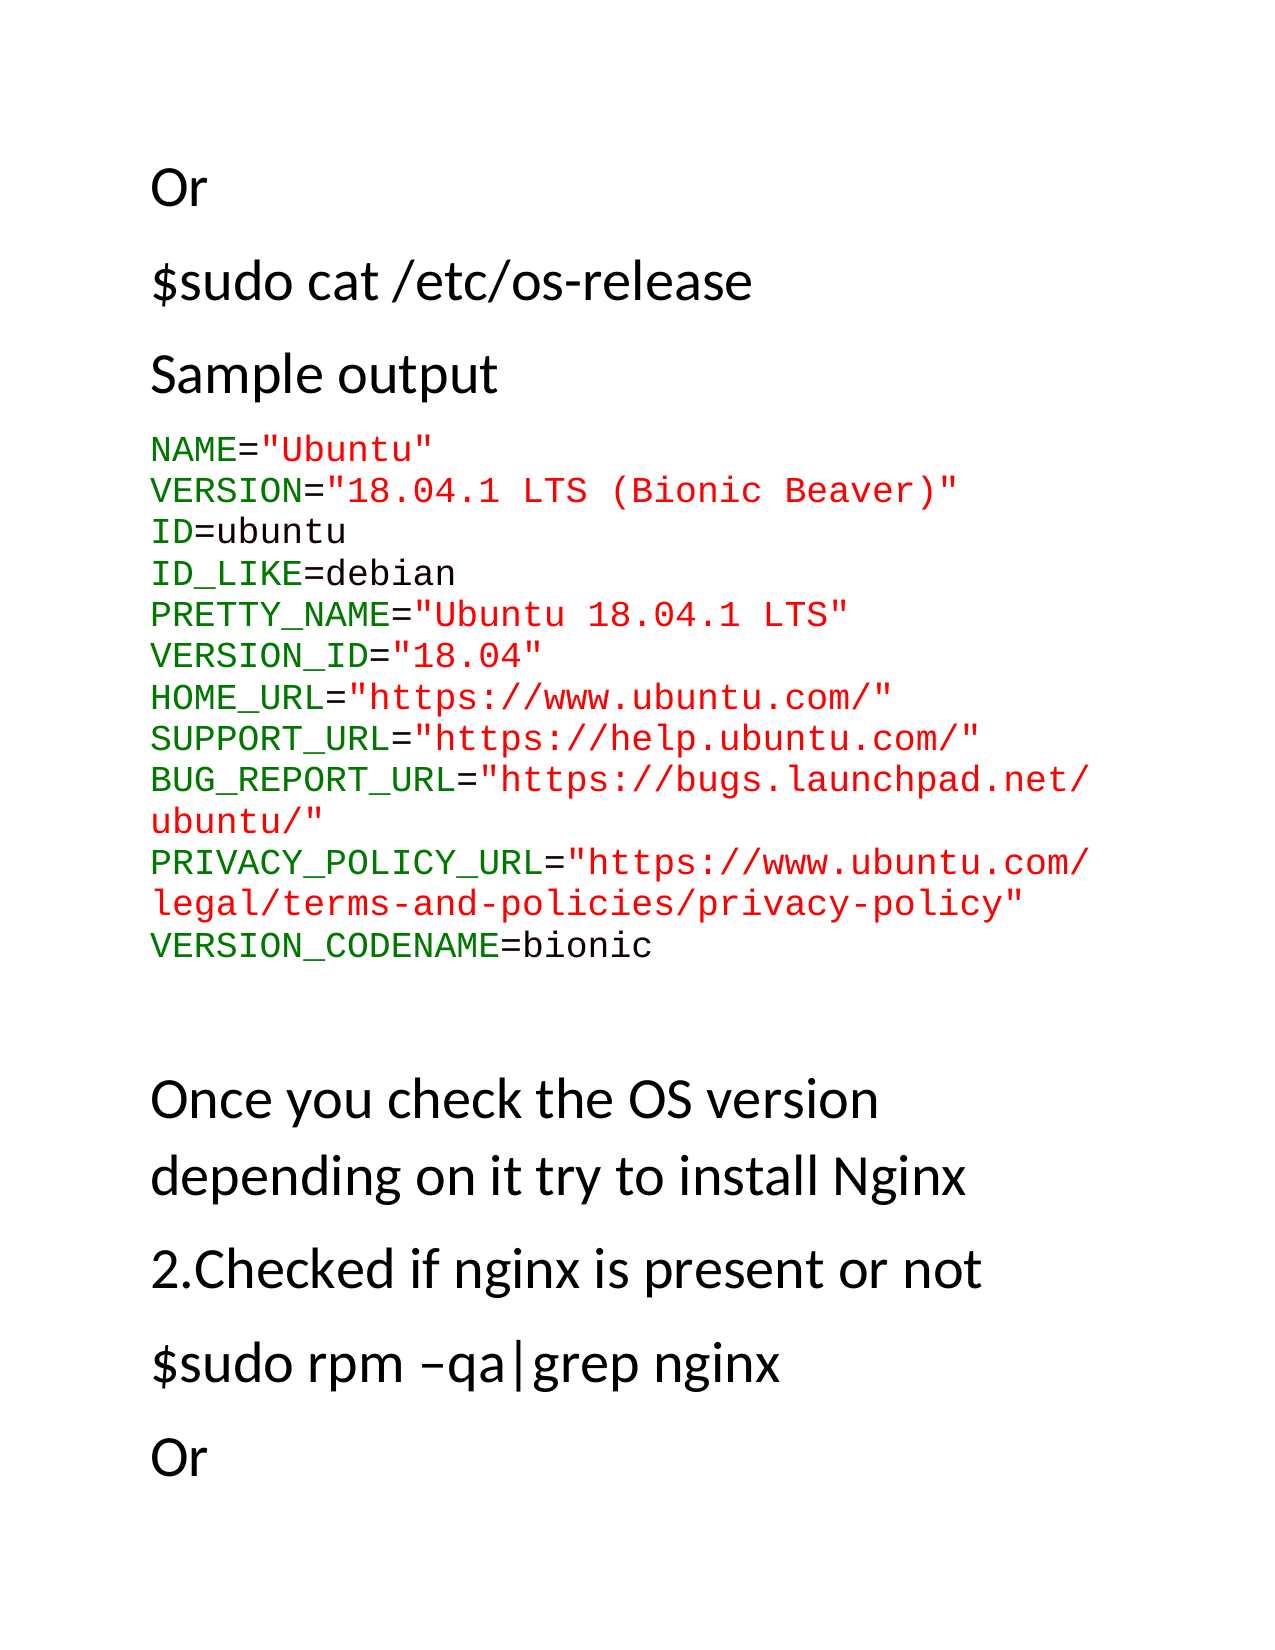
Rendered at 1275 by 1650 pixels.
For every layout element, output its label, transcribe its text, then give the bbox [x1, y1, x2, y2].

text Sample output [150, 337, 1125, 408]
text 2.Checked if nginx is present or not [150, 1232, 1125, 1303]
text Once you check the OS version depending on it try to install Nginx [150, 1062, 1125, 1210]
text ID_LIKE=debian [150, 555, 1125, 596]
text NAME="Ubuntu" [150, 431, 1125, 472]
text BUG_REPORT_URL="https://bugs.launchpad.net/ubuntu/" [150, 761, 1125, 844]
text $sudo rpm –qa|grep nginx [150, 1326, 1125, 1397]
text $sudo cat /etc/os-release [150, 243, 1125, 315]
text Or [150, 1419, 1125, 1491]
text PRETTY_NAME="Ubuntu 18.04.1 LTS" [150, 596, 1125, 637]
text VERSION_ID="18.04" [150, 637, 1125, 679]
text PRIVACY_POLICY_URL="https://www.ubuntu.com/legal/terms-and-policies/privacy-policy" [150, 844, 1125, 927]
text VERSION="18.04.1 LTS (Bionic Beaver)" [150, 472, 1125, 513]
text ID=ubuntu [150, 513, 1125, 555]
text VERSION_CODENAME=bionic [150, 927, 1125, 968]
text HOME_URL="https://www.ubuntu.com/" [150, 679, 1125, 720]
text SUPPORT_URL="https://help.ubuntu.com/" [150, 720, 1125, 761]
text Or [150, 150, 1125, 221]
